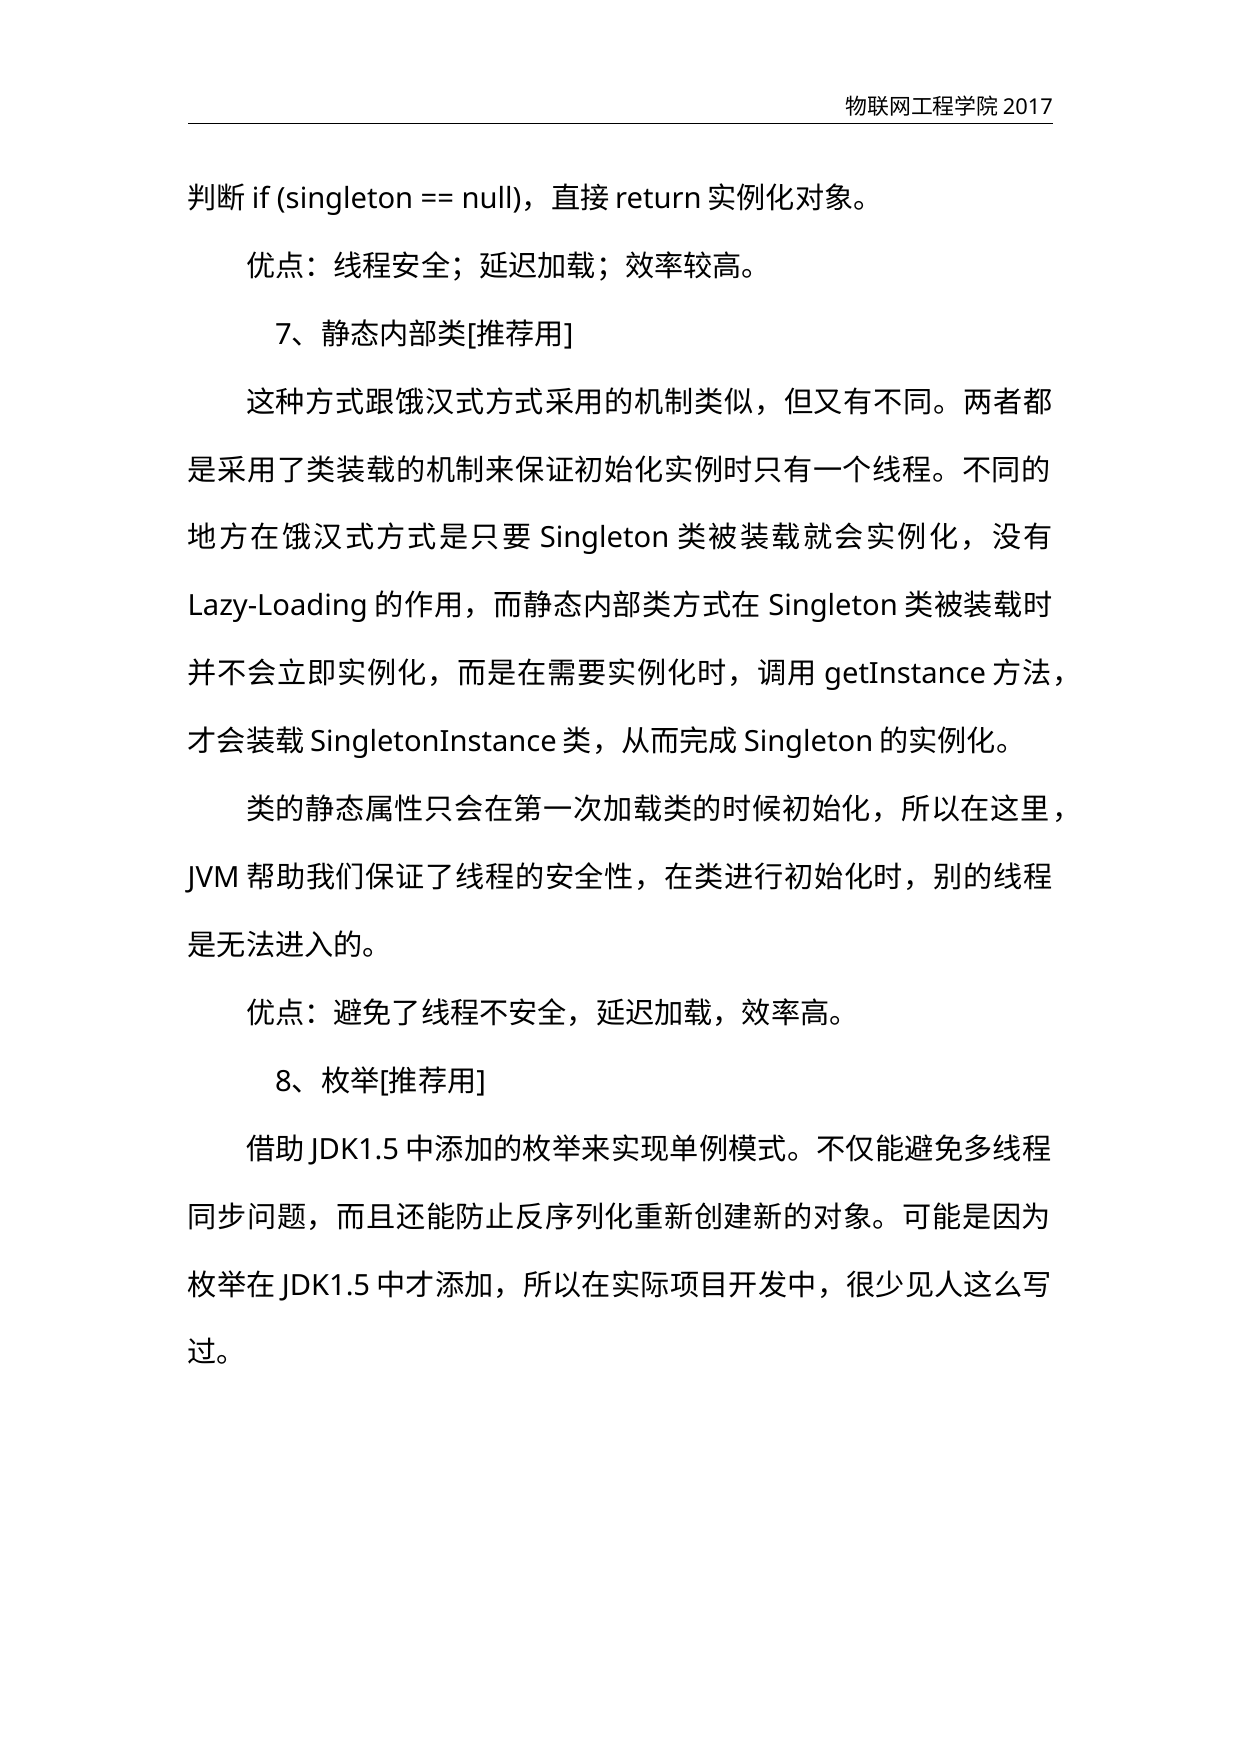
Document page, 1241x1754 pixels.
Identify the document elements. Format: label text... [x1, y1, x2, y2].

text 8、枚举[推荐用] [187, 1044, 1053, 1112]
text 优点：避免了线程不安全，延迟加载，效率高。 [187, 977, 1053, 1044]
text 借助JDK1.5中添加的枚举来实现单例模式。不仅能避免多线程同步问题，而且还能防止反序列化重新创建新的对象。可能是因为枚举在JDK1.5中才添加，所以在实际项目开发中，很少见人这么写过。 [187, 1112, 1053, 1384]
text 这种方式跟饿汉式方式采用的机制类似，但又有不同。两者都是采用了类装载的机制来保证初始化实例时只有一个线程。不同的地方在饿汉式方式是只要Singleton类被装载就会实例化，没有Lazy-Loading的作用，而静态内部类方式在Singleton类被装载时并不会立即实例化，而是在需要实例化时，调用getInstance方法，才会装载SingletonInstance类，从而完成Singleton的实例化。 [187, 365, 1053, 773]
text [187, 162, 1053, 229]
text 优点：线程安全；延迟加载；效率较高。 [187, 229, 1053, 297]
text 7、静态内部类[推荐用] [187, 297, 1053, 365]
text 类的静态属性只会在第一次加载类的时候初始化，所以在这里，JVM帮助我们保证了线程的安全性，在类进行初始化时，别的线程是无法进入的。 [187, 773, 1053, 977]
